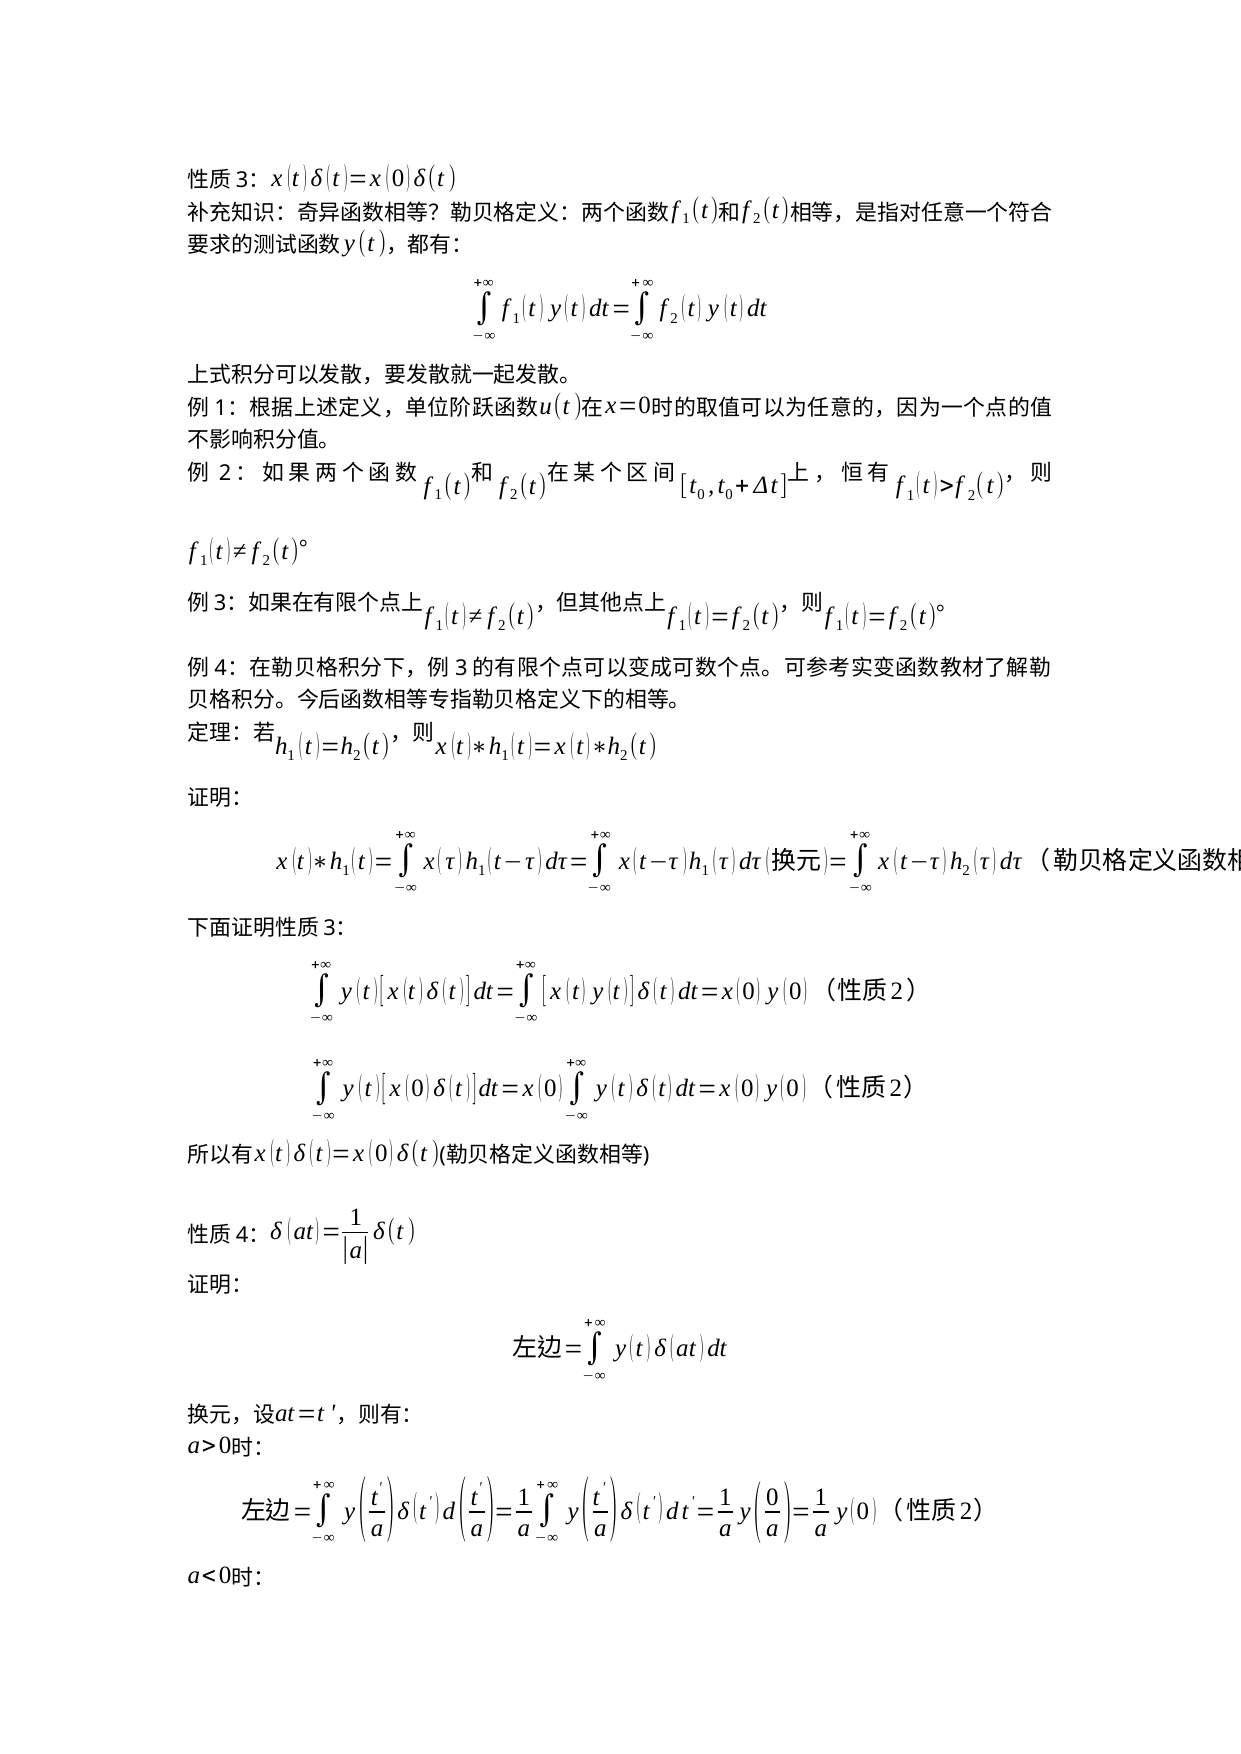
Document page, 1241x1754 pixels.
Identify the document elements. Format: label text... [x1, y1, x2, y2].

text 换元，设，则有： [187, 1397, 1053, 1429]
text 上式积分可以发散，要发散就一起发散。 [187, 357, 1053, 389]
text 例1：根据上述定义，单位阶跃函数在时的取值可以为任意的，因为一个点的值不影响积分值。 [187, 389, 1053, 454]
text 性质4： [187, 1202, 1053, 1267]
text 下面证明性质3： [187, 909, 1053, 942]
text 例2：如果两个函数和在某个区间上，恒有，则。 [187, 454, 1053, 584]
text 时： [187, 1559, 1053, 1592]
text 证明： [187, 779, 1053, 812]
text 例3：如果在有限个点上，但其他点上，则。 [187, 584, 1053, 649]
text 性质3： [187, 162, 1053, 194]
text 例4：在勒贝格积分下，例3的有限个点可以变成可数个点。可参考实变函数教材了解勒贝格积分。今后函数相等专指勒贝格定义下的相等。 [187, 649, 1053, 714]
text 定理：若，则 [187, 714, 1053, 779]
text 所以有(勒贝格定义函数相等) [187, 1137, 1053, 1169]
text 时： [187, 1429, 1053, 1462]
text 证明： [187, 1267, 1053, 1299]
text 补充知识：奇异函数相等？勒贝格定义：两个函数和相等，是指对任意一个符合要求的测试函数，都有： [187, 194, 1053, 259]
